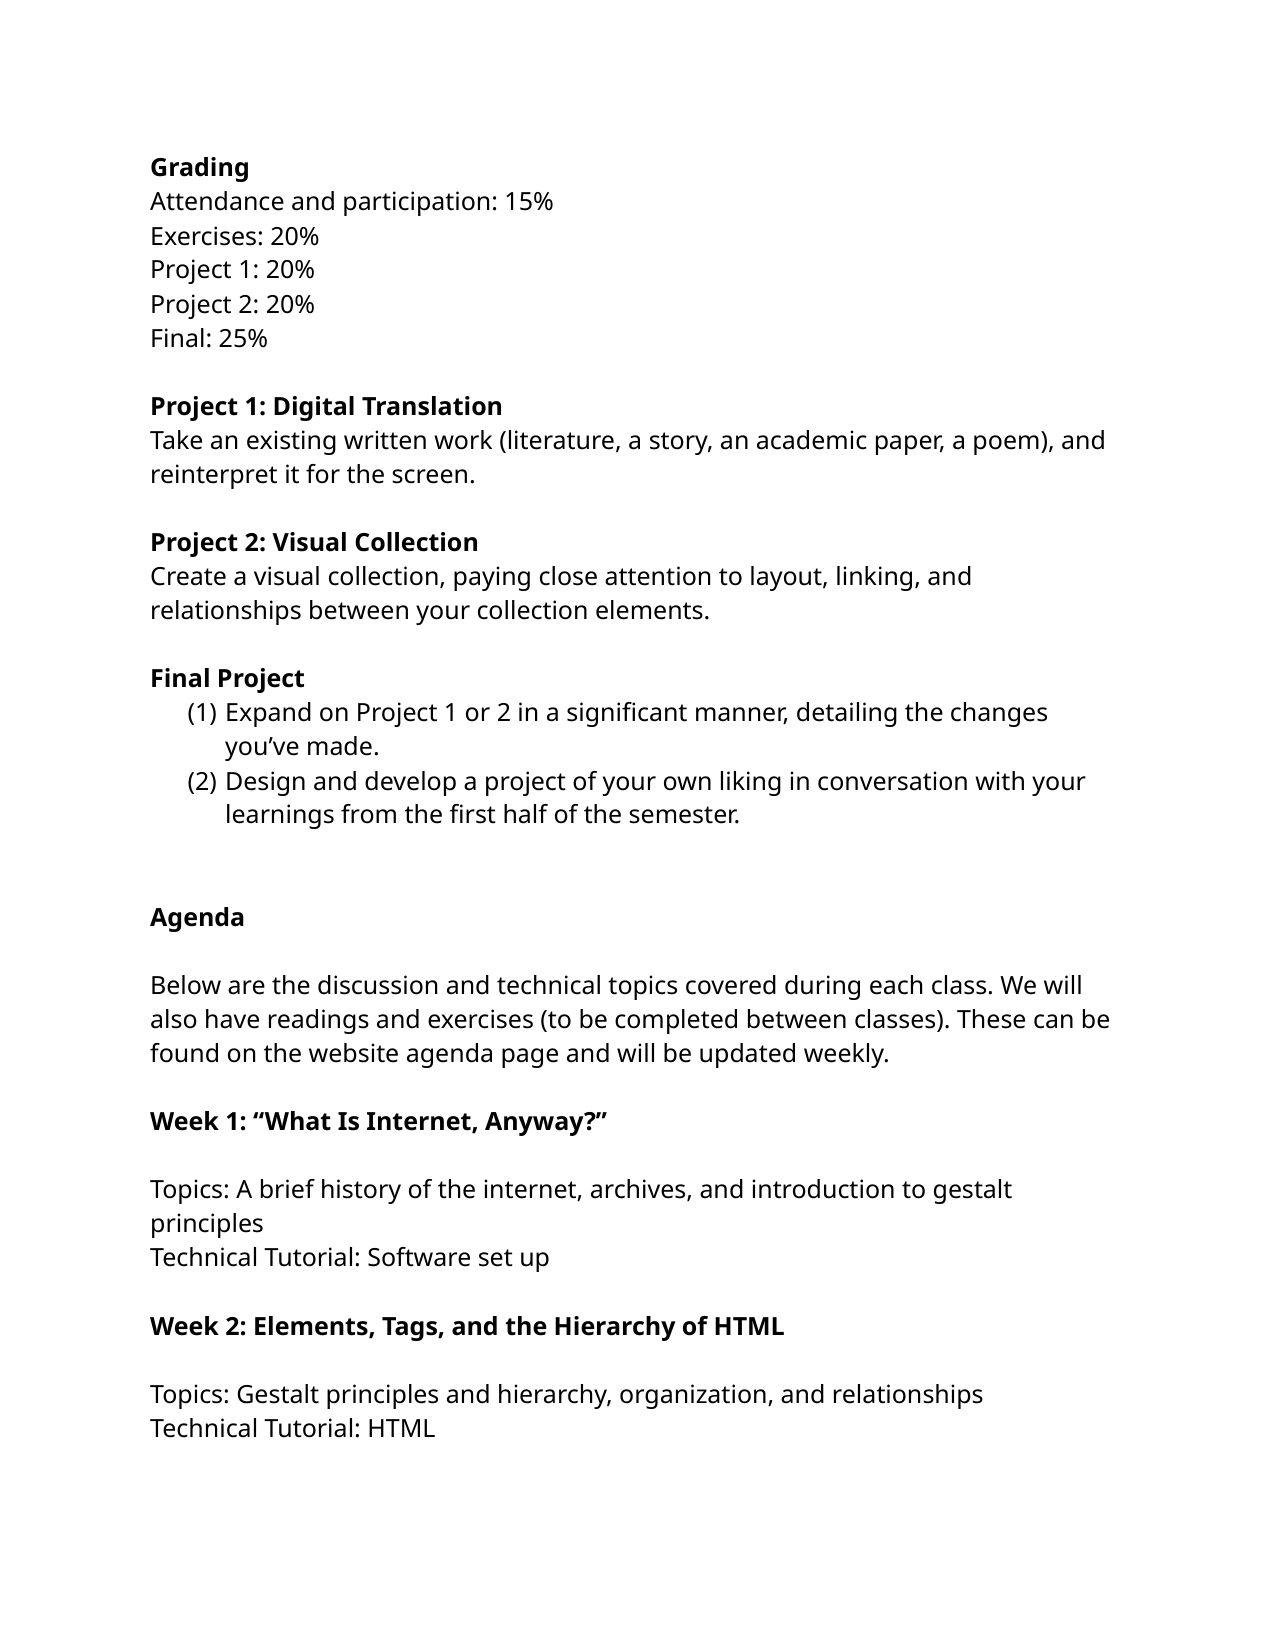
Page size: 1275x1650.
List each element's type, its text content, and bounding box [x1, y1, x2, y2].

list Expand on Project 1 or 2 in a significant manner, detailing the changes you’ve made. [187, 695, 1125, 763]
text Week 2: Elements, Tags, and the Hierarchy of HTML [150, 1308, 1125, 1342]
text Topics: Gestalt principles and hierarchy, organization, and relationships [150, 1376, 1125, 1410]
text Project 2: Visual Collection [150, 525, 1125, 559]
text Final Project [150, 661, 1125, 695]
text Below are the discussion and technical topics covered during each class. We will also have readings and exercises (to be completed between classes). These can be found on the website agenda page and will be updated weekly. [150, 967, 1125, 1070]
text Project 2: 20% [150, 286, 1125, 320]
text Attendance and participation: 15% [150, 184, 1125, 218]
text Technical Tutorial: HTML [150, 1410, 1125, 1444]
text Project 1: 20% [150, 252, 1125, 286]
text Final: 25% [150, 320, 1125, 354]
text Agenda [150, 899, 1125, 933]
text Technical Tutorial: Software set up [150, 1240, 1125, 1274]
text Project 1: Digital Translation [150, 388, 1125, 422]
text Week 1: “What Is Internet, Anyway?” [150, 1104, 1125, 1138]
list Design and develop a project of your own liking in conversation with your learnings from the first half of the semester. [187, 763, 1125, 831]
text Create a visual collection, paying close attention to layout, linking, and relationships between your collection elements. [150, 559, 1125, 627]
text Exercises: 20% [150, 218, 1125, 252]
text Take an existing written work (literature, a story, an academic paper, a poem), and reinterpret it for the screen. [150, 422, 1125, 491]
text Topics: A brief history of the internet, archives, and introduction to gestalt principles [150, 1172, 1125, 1240]
text Grading [150, 150, 1125, 184]
